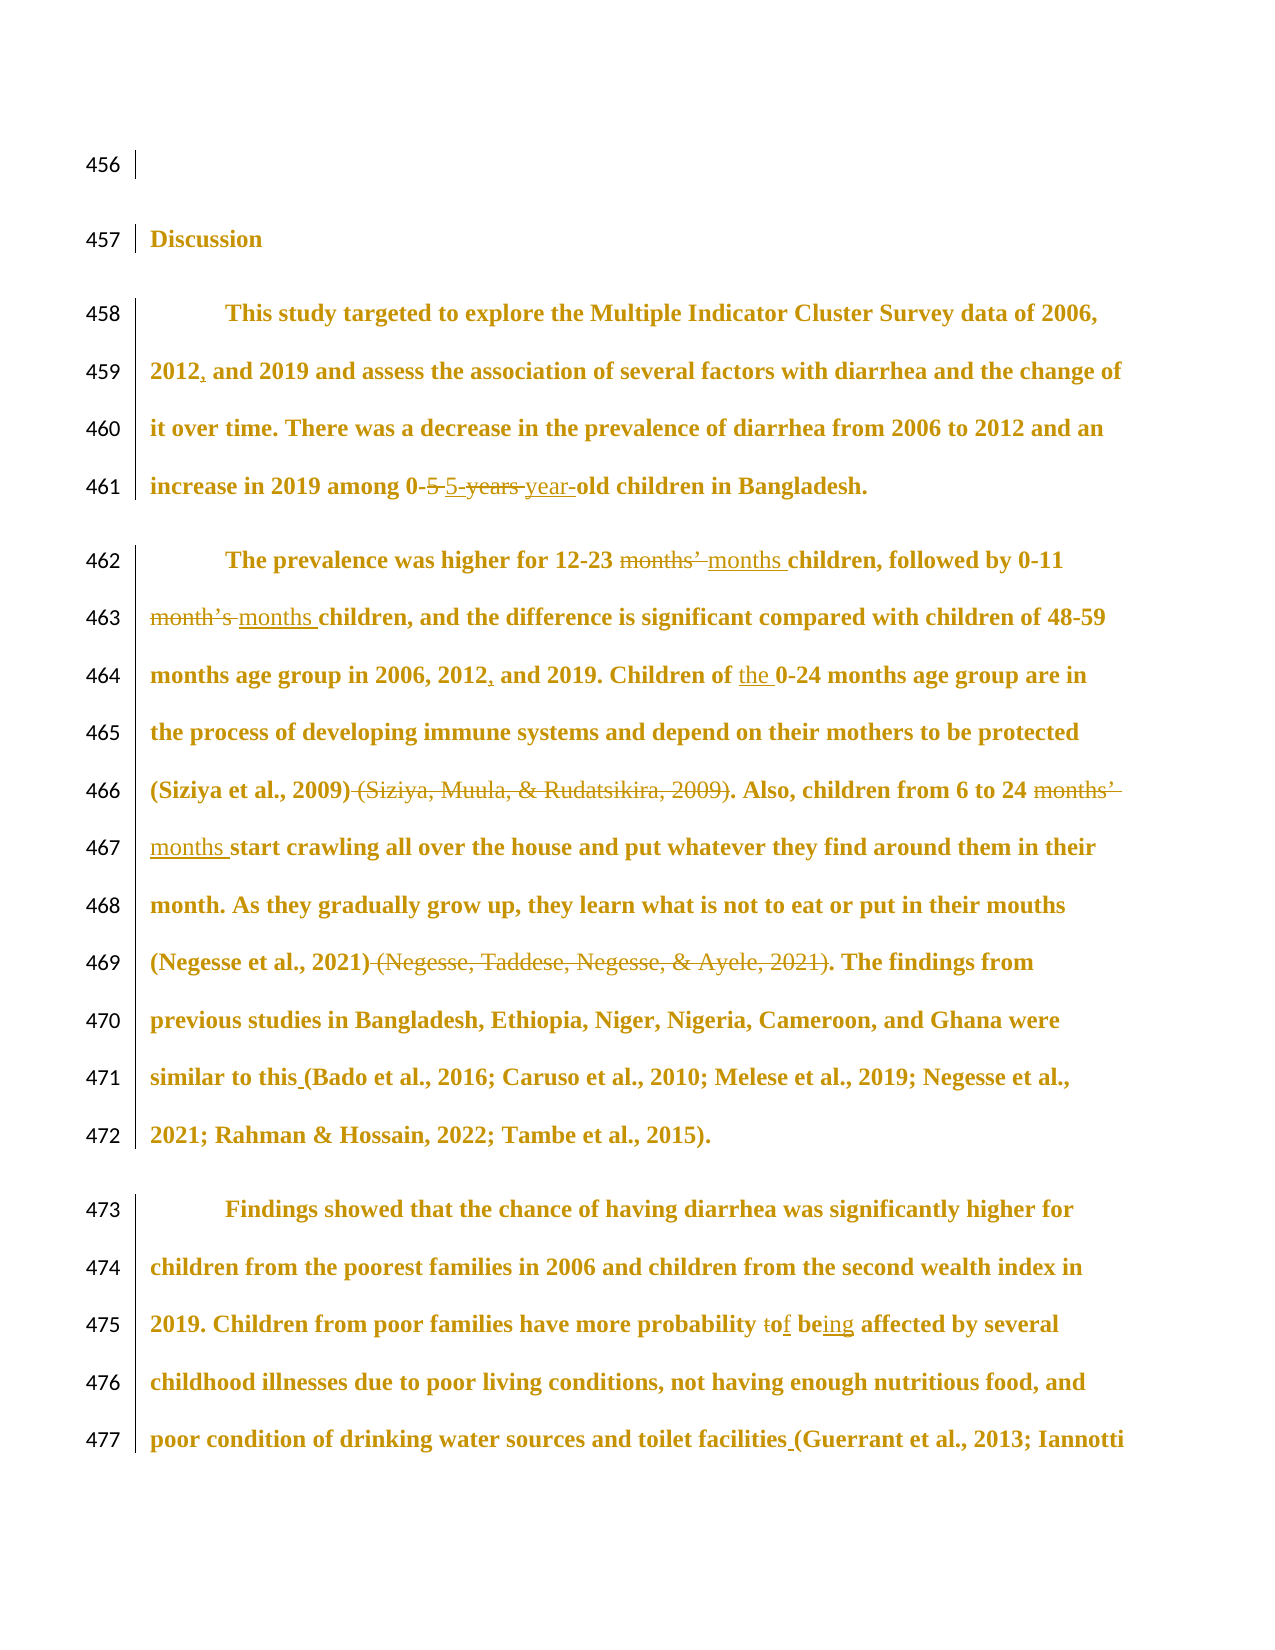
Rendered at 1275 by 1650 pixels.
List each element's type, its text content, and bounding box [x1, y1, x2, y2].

text Discussion [150, 224, 1125, 253]
text The prevalence was higher for 12-23 children, followed by 0-11 children, and the difference is significant compared with children of 48-59 months age group in 2006, 2012 and 2019. Children of 0-24 months age group are in the process of developing immune systems and depend on their mothers to be protected. Also, children from 6 to 24 start crawling all over the house and put whatever they find around them in their month. As they gradually grow up, they learn what is not to eat or put in their mouths. The findings from previous studies in Bangladesh, Ethiopia, Niger, Nigeria, Cameroon, and Ghana were similar to this. [150, 545, 1125, 1149]
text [150, 1194, 1125, 1453]
text This study targeted to explore the Multiple Indicator Cluster Survey data of 2006, 2012 and 2019 and assess the association of several factors with diarrhea and the change of it over time. There was a decrease in the prevalence of diarrhea from 2006 to 2012 and an increase in 2019 among 0-old children in Bangladesh. [150, 298, 1125, 499]
